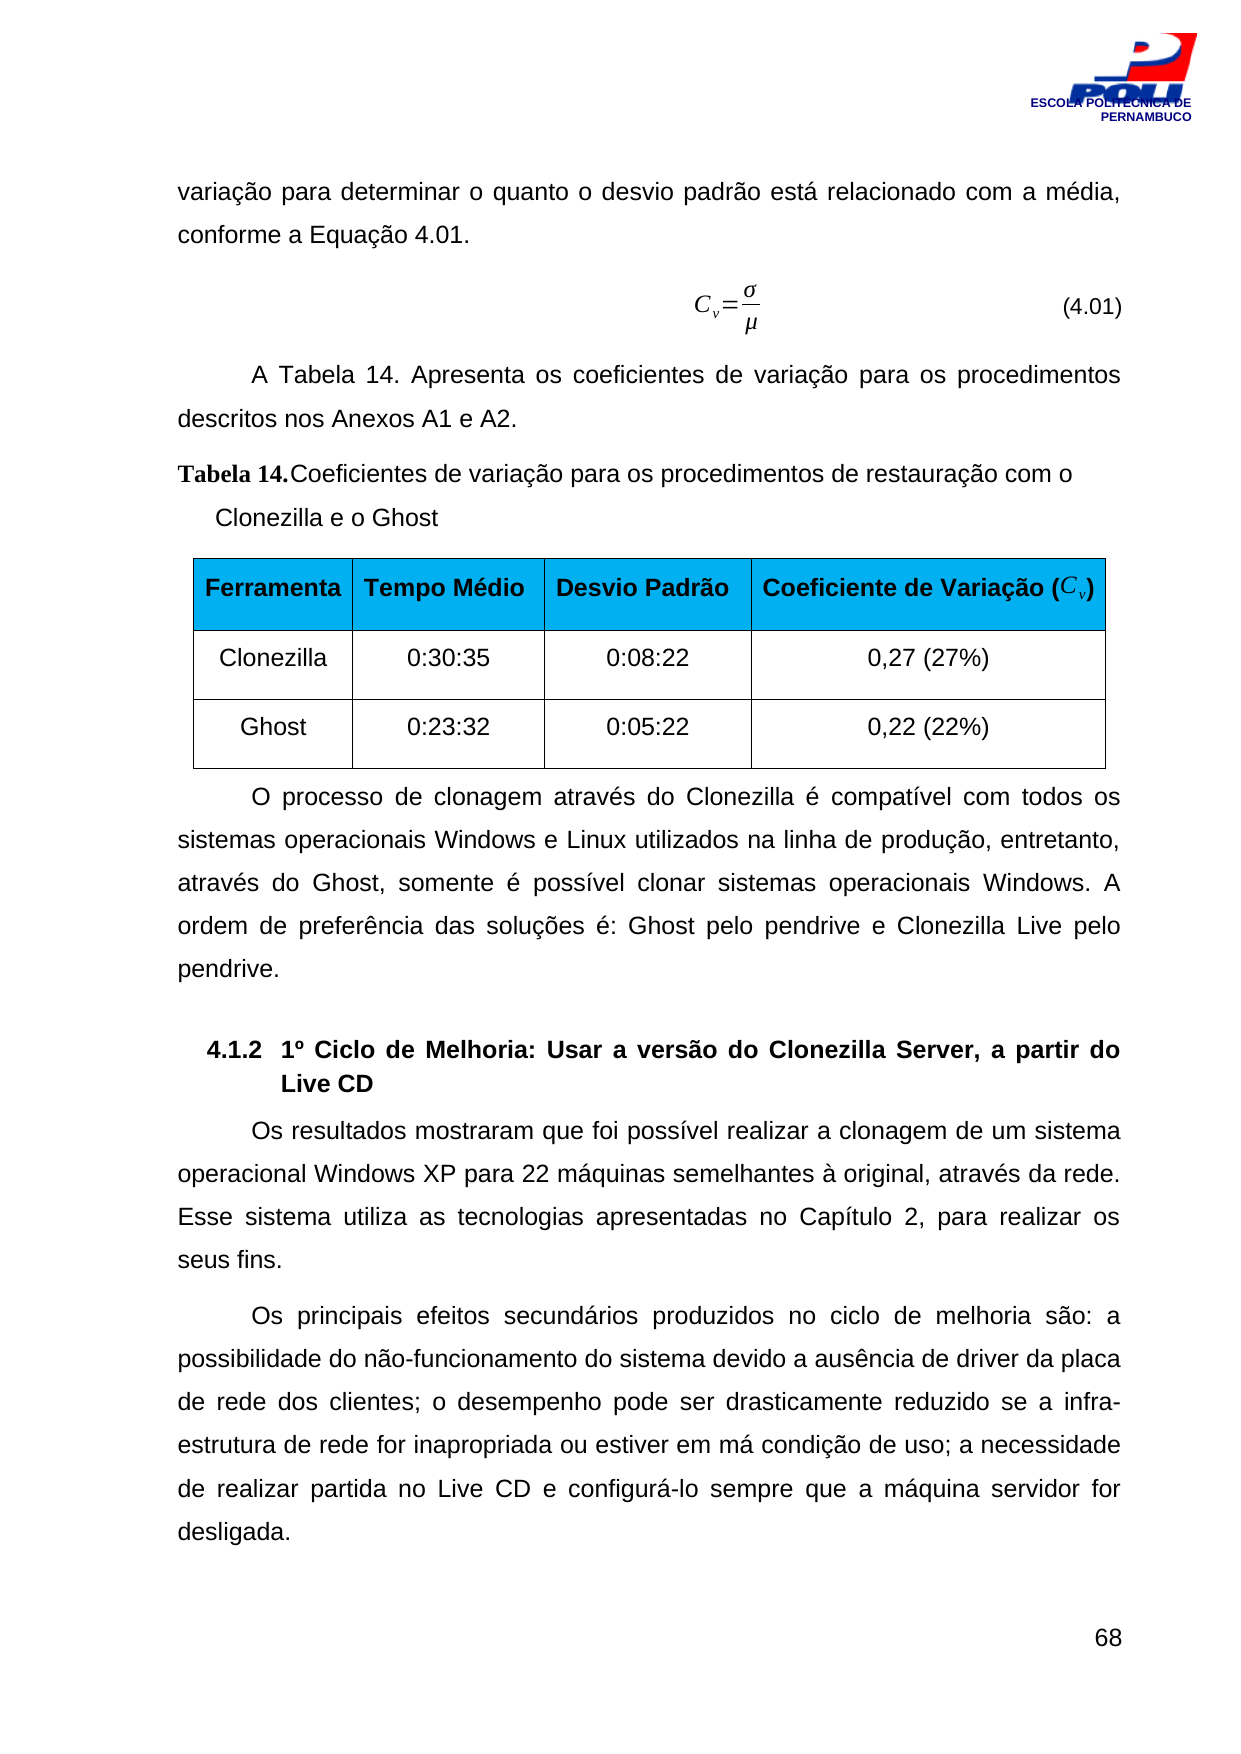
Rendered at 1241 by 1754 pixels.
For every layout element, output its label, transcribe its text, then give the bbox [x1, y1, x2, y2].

table_cell 0:30:35 [353, 631, 544, 699]
table_cell 0:05:22 [545, 700, 751, 768]
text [177, 177, 1122, 249]
table_cell 0,22 (22%) [752, 700, 1105, 768]
text (4.01) [177, 276, 1122, 335]
table_cell Ghost [194, 700, 352, 768]
text Coeficientes de variação para os procedimentos de restauração com o Clonezilla e o Ghost [177, 459, 1122, 531]
table_header Desvio Padrão [545, 559, 751, 630]
text A Tabela 14. Apresenta os coeficientes de variação para os procedimentos descritos nos Anexos A1 e A2. [177, 361, 1122, 432]
subtitle 1º Ciclo de Melhoria: Usar a versão do Clonezilla Server, a partir do Live CD [207, 1034, 1122, 1098]
text Os principais efeitos secundários produzidos no ciclo de melhoria são: a possibilidade do não-funcionamento do sistema devido a ausência de driver da placa de rede dos clientes; o desempenho pode ser drasticamente reduzido se a infra-estrutura de rede for inapropriada ou estiver em má condição de uso; a necessidade de realizar partida no Live CD e configurá-lo sempre que a máquina servidor for desligada. [177, 1301, 1122, 1545]
table_header Coeficiente de Variação () [752, 559, 1105, 630]
picture [1055, 30, 1198, 105]
table_cell 0:08:22 [545, 631, 751, 699]
table_header Tempo Médio [353, 559, 544, 630]
table_cell 0:23:32 [353, 700, 544, 768]
table_cell 0,27 (27%) [752, 631, 1105, 699]
table_cell Clonezilla [194, 631, 352, 699]
text Os resultados mostraram que foi possível realizar a clonagem de um sistema operacional Windows XP para 22 máquinas semelhantes à original, através da rede. Esse sistema utiliza as tecnologias apresentadas no Capítulo 2, para realizar os seus fins. [177, 1116, 1122, 1274]
text O processo de clonagem através do Clonezilla é compatível com todos os sistemas operacionais Windows e Linux utilizados na linha de produção, entretanto, através do Ghost, somente é possível clonar sistemas operacionais Windows. A ordem de preferência das soluções é: Ghost pelo pendrive e Clonezilla Live pelo pendrive. [177, 781, 1122, 983]
table_header Ferramenta [194, 559, 352, 630]
